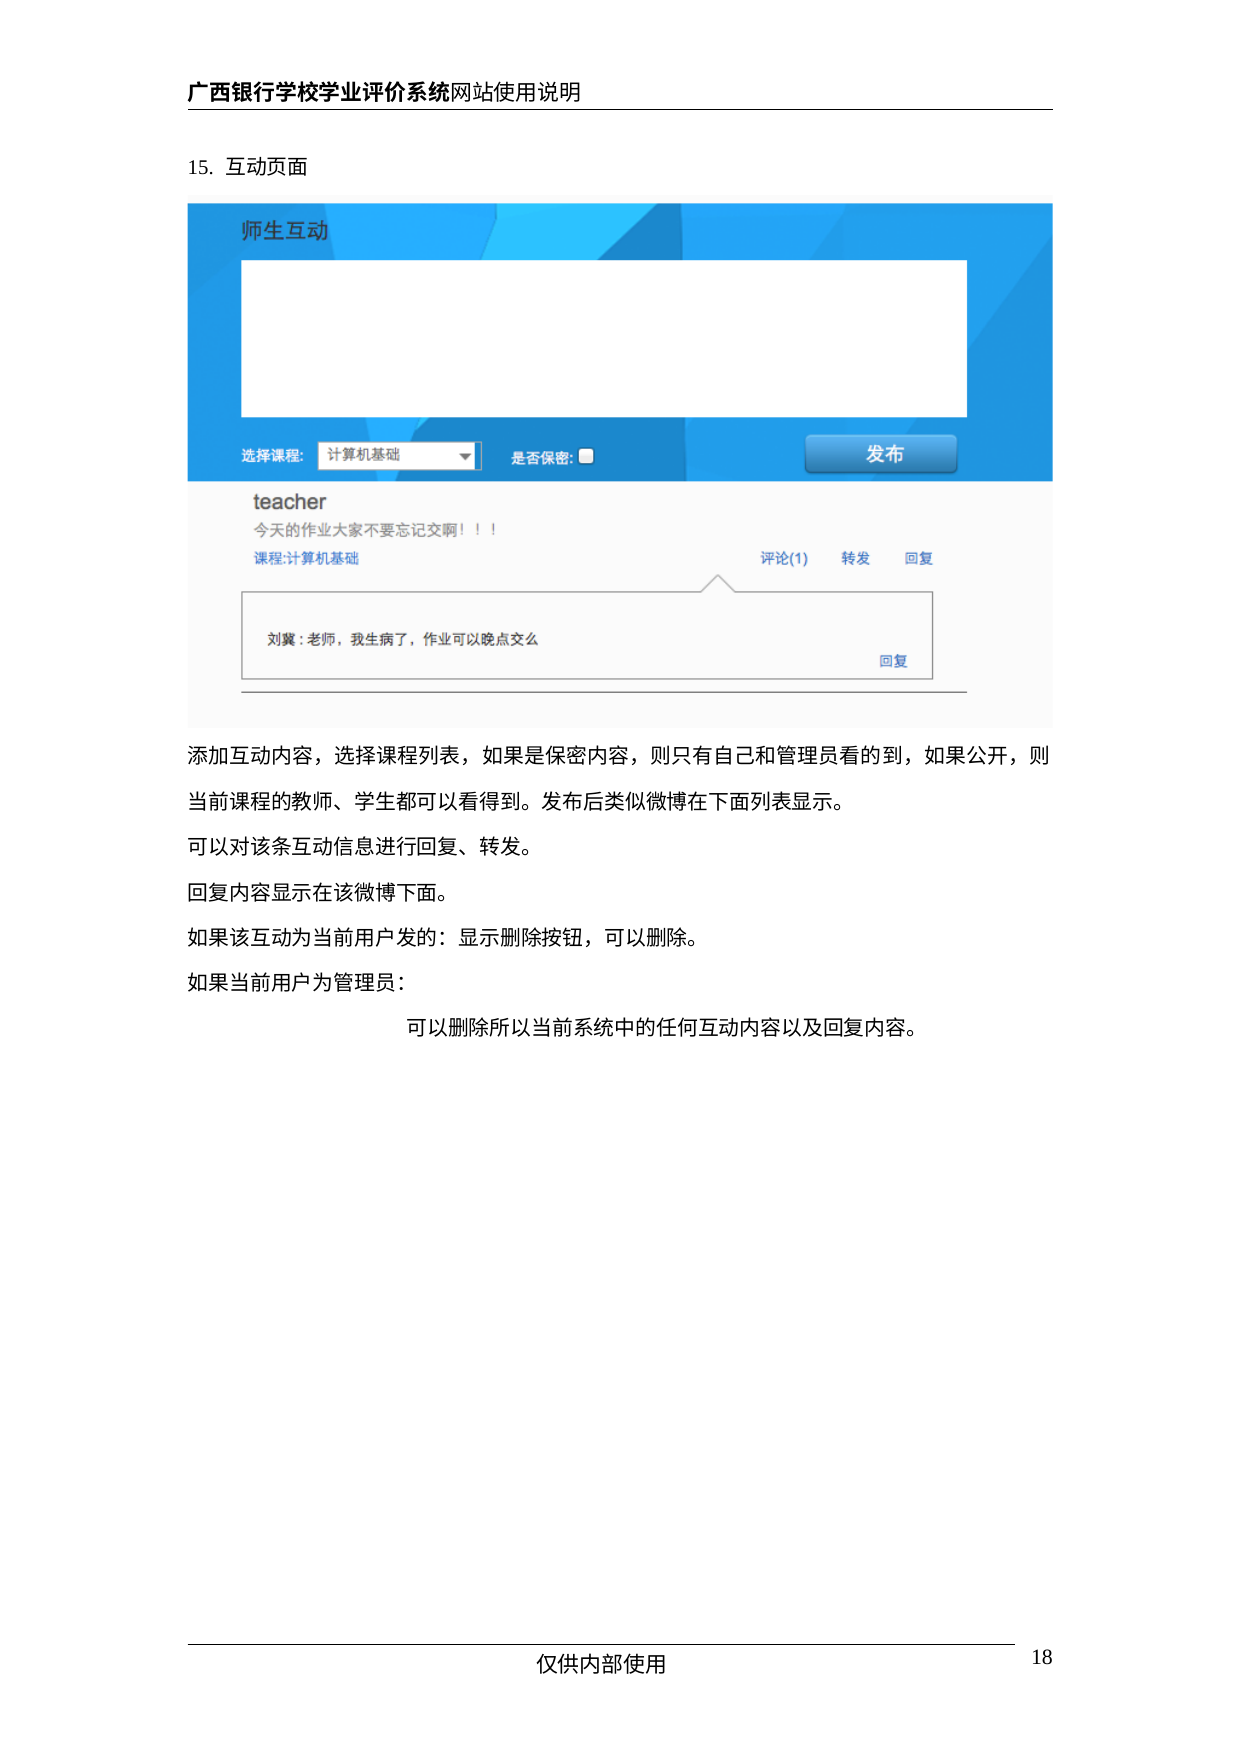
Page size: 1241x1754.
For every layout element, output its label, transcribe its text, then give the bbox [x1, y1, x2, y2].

text 可以删除所以当前系统中的任何互动内容以及回复内容。 [187, 1012, 1053, 1042]
text 回复内容显示在该微博下面。 [187, 876, 1053, 906]
text 可以对该条互动信息进行回复、转发。 [187, 830, 1053, 861]
text 添加互动内容，选择课程列表，如果是保密内容，则只有自己和管理员看的到，如果公开，则当前课程的教师、学生都可以看得到。发布后类似微博在下面列表显示。 [187, 740, 1053, 815]
picture [187, 195, 1053, 728]
list 互动页面 [187, 150, 1053, 180]
text 如果当前用户为管理员： [187, 966, 1053, 997]
text 如果该互动为当前用户发的：显示删除按钮，可以删除。 [187, 921, 1053, 951]
